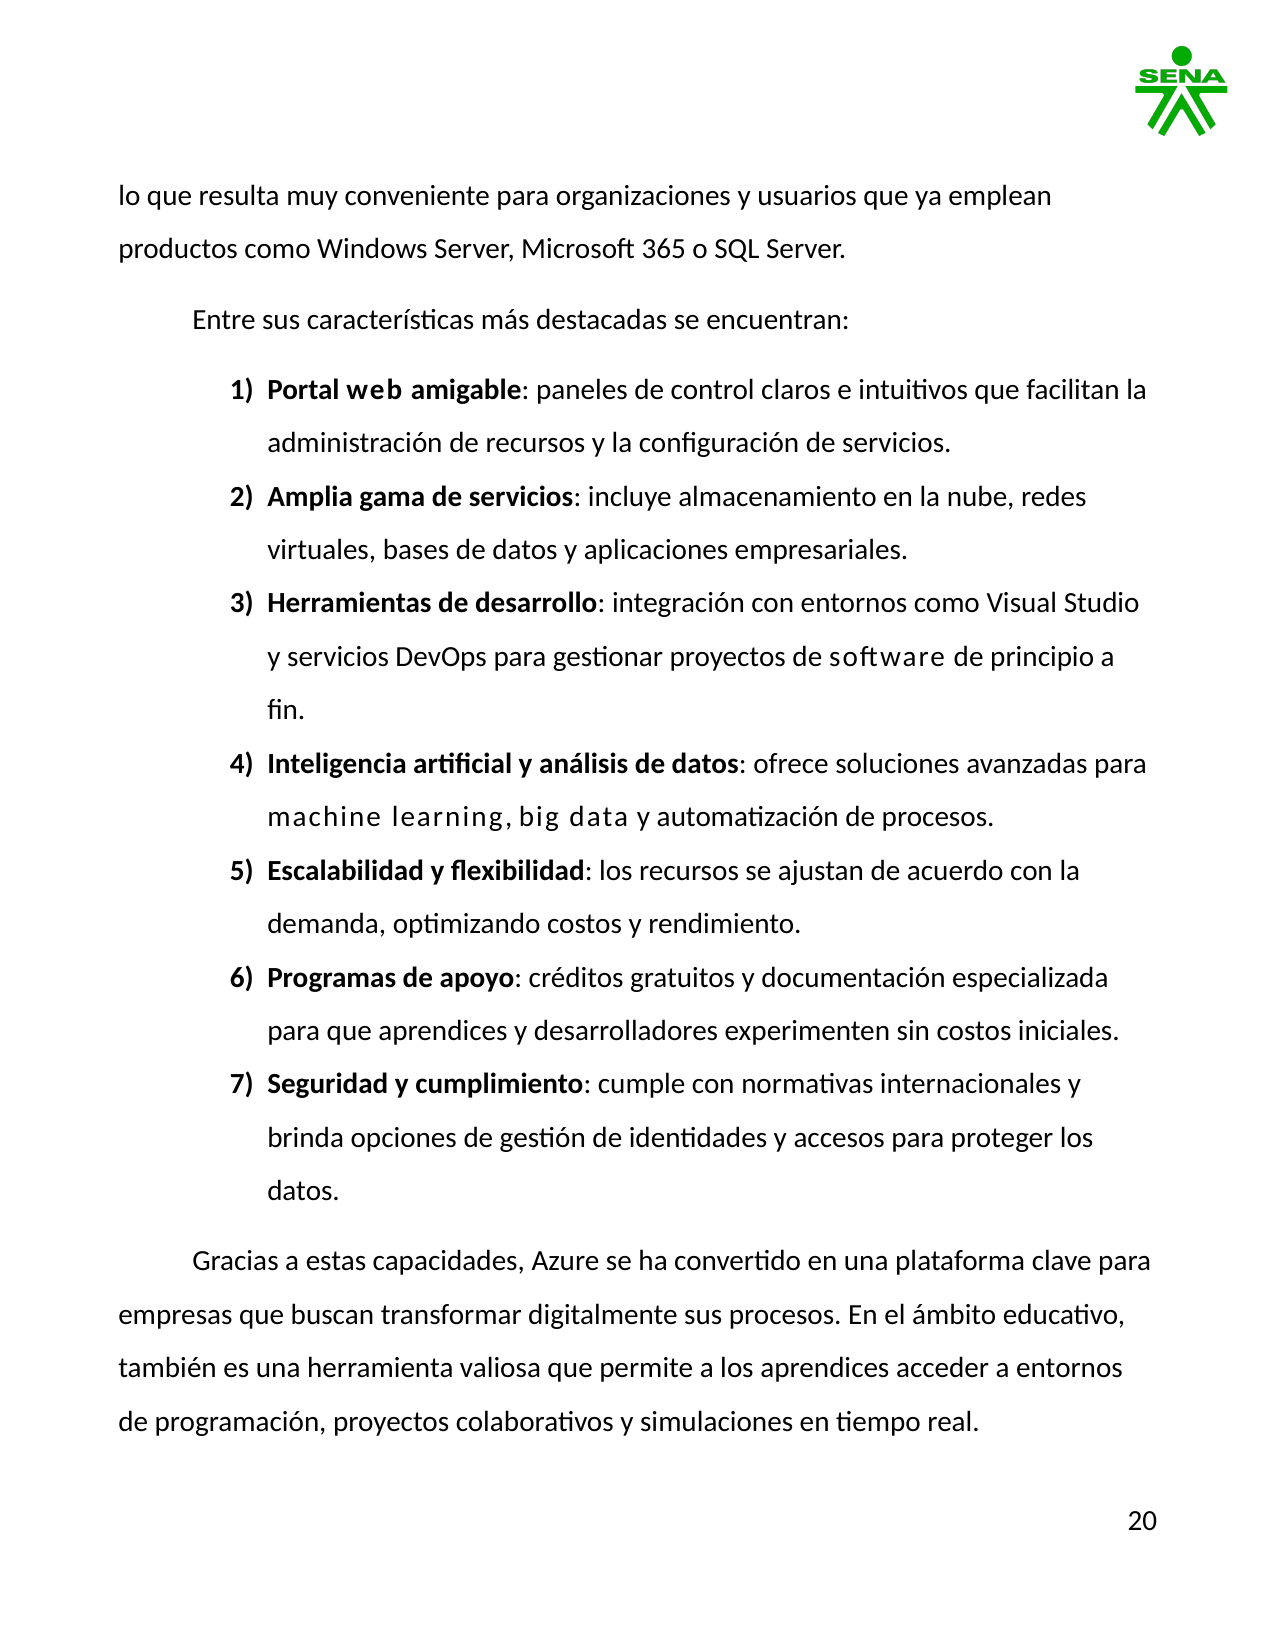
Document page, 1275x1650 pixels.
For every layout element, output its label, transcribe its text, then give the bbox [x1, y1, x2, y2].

list Programas de apoyo: créditos gratuitos y documentación especializada para que aprendices y desarrolladores experimenten sin costos iniciales. [229, 959, 1157, 1048]
picture [1135, 46, 1228, 136]
text Gracias a estas capacidades, Azure se ha convertido en una plataforma clave para empresas que buscan transformar digitalmente sus procesos. En el ámbito educativo, también es una herramienta valiosa que permite a los aprendices acceder a entornos de programación, proyectos colaborativos y simulaciones en tiempo real. [118, 1242, 1157, 1438]
list Seguridad y cumplimiento: cumple con normativas internacionales y brinda opciones de gestión de identidades y accesos para proteger los datos. [229, 1066, 1157, 1208]
list Inteligencia artificial y análisis de datos: ofrece soluciones avanzadas para machine learning, big data y automatización de procesos. [229, 745, 1157, 834]
list Portal web amigable: paneles de control claros e intuitivos que facilitan la administración de recursos y la configuración de servicios. [229, 371, 1157, 460]
list Escalabilidad y flexibilidad: los recursos se ajustan de acuerdo con la demanda, optimizando costos y rendimiento. [229, 852, 1157, 941]
list Herramientas de desarrollo: integración con entornos como Visual Studio y servicios DevOps para gestionar proyectos de software de principio a fin. [229, 584, 1157, 727]
list Amplia gama de servicios: incluye almacenamiento en la nube, redes virtuales, bases de datos y aplicaciones empresariales. [229, 478, 1157, 567]
text Entre sus características más destacadas se encuentran: [118, 301, 1157, 336]
